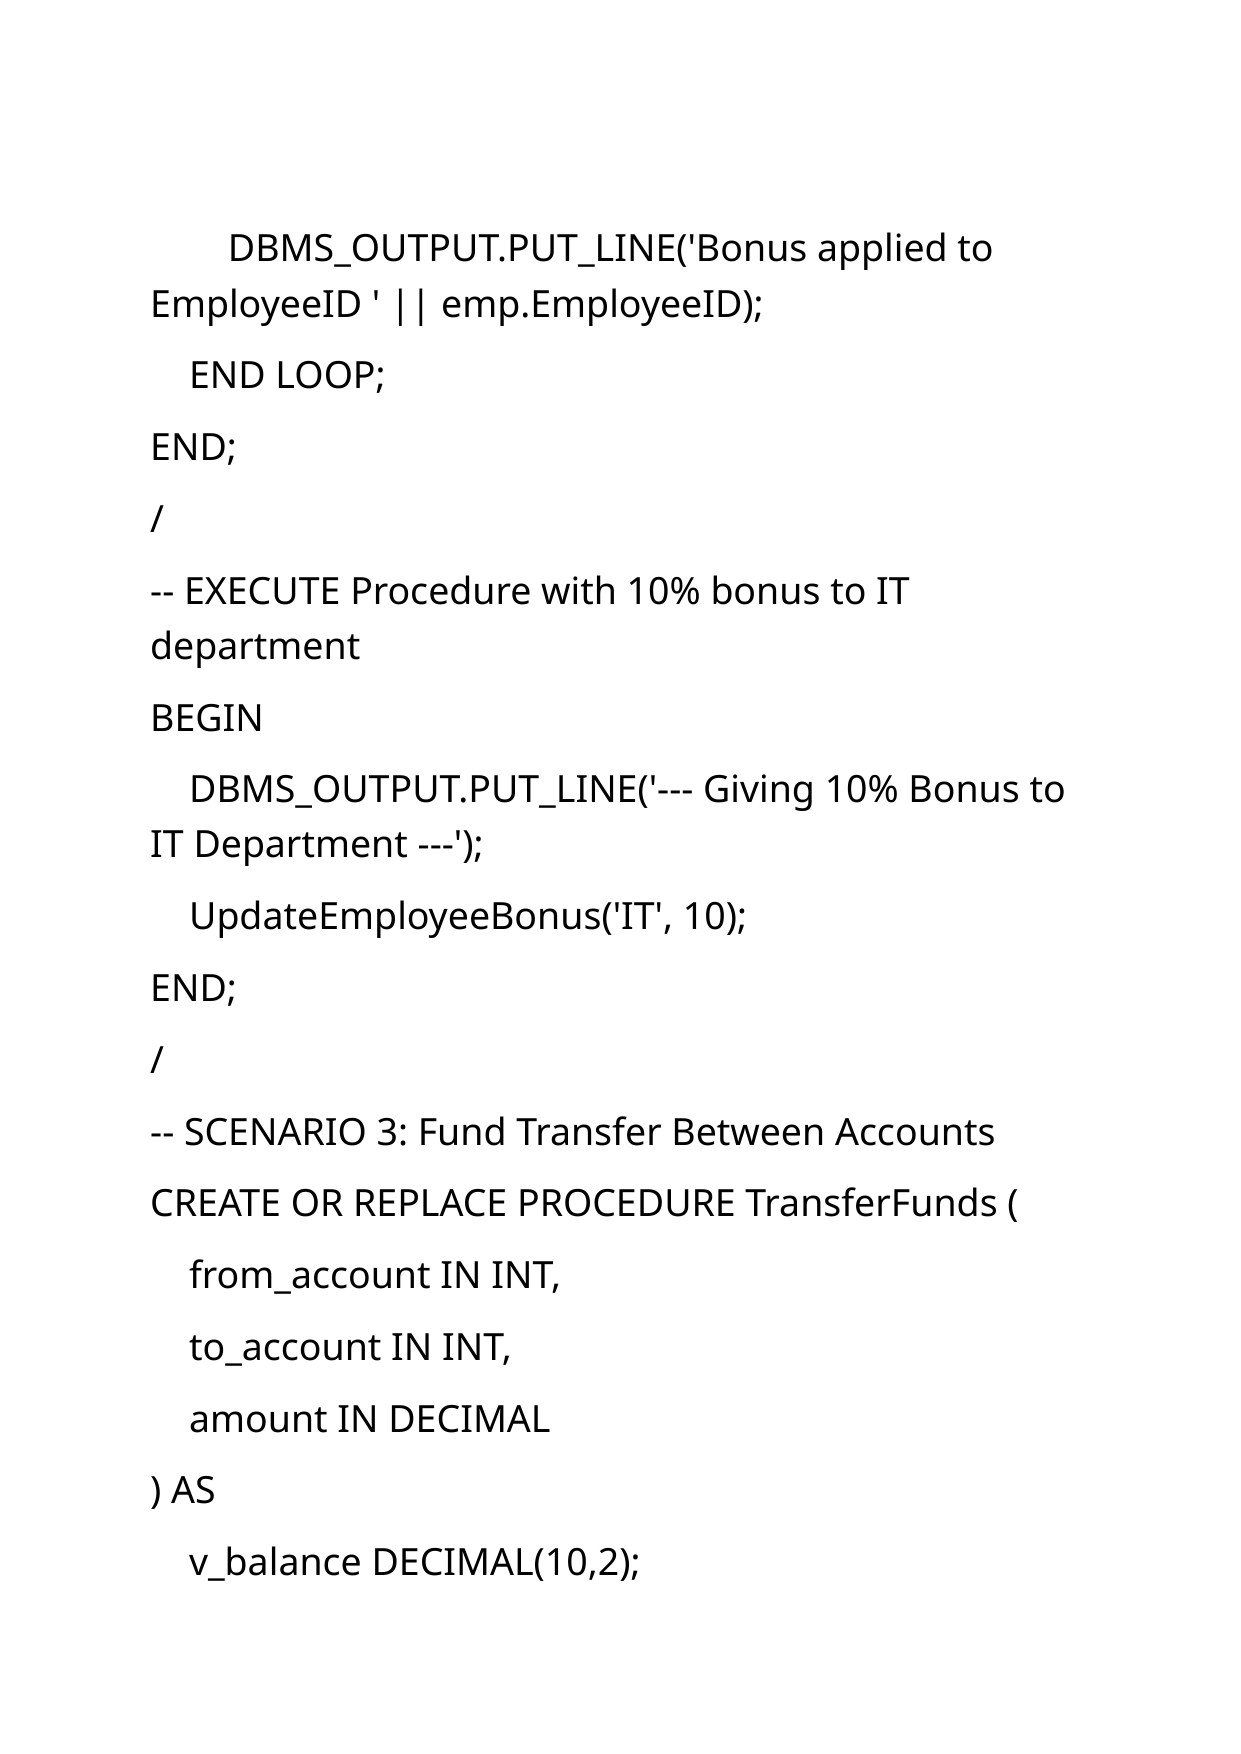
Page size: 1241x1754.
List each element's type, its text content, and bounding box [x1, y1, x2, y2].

text CREATE OR REPLACE PROCEDURE TransferFunds ( [150, 1177, 1090, 1228]
text v_balance DECIMAL(10,2); [150, 1535, 1090, 1586]
text DBMS_OUTPUT.PUT_LINE('Bonus applied to EmployeeID ' || emp.EmployeeID); [150, 222, 1090, 328]
text END LOOP; [150, 349, 1090, 400]
text ) AS [150, 1464, 1090, 1515]
text -- EXECUTE Procedure with 10% bonus to IT department [150, 564, 1090, 670]
text -- SCENARIO 3: Fund Transfer Between Accounts [150, 1105, 1090, 1156]
text / [150, 492, 1090, 543]
text BEGIN [150, 691, 1090, 742]
text to_account IN INT, [150, 1320, 1090, 1371]
text / [150, 1033, 1090, 1084]
text END; [150, 961, 1090, 1012]
text UpdateEmployeeBonus('IT', 10); [150, 889, 1090, 941]
text from_account IN INT, [150, 1248, 1090, 1299]
text END; [150, 420, 1090, 471]
text DBMS_OUTPUT.PUT_LINE('--- Giving 10% Bonus to IT Department ---'); [150, 763, 1090, 869]
text amount IN DECIMAL [150, 1392, 1090, 1443]
